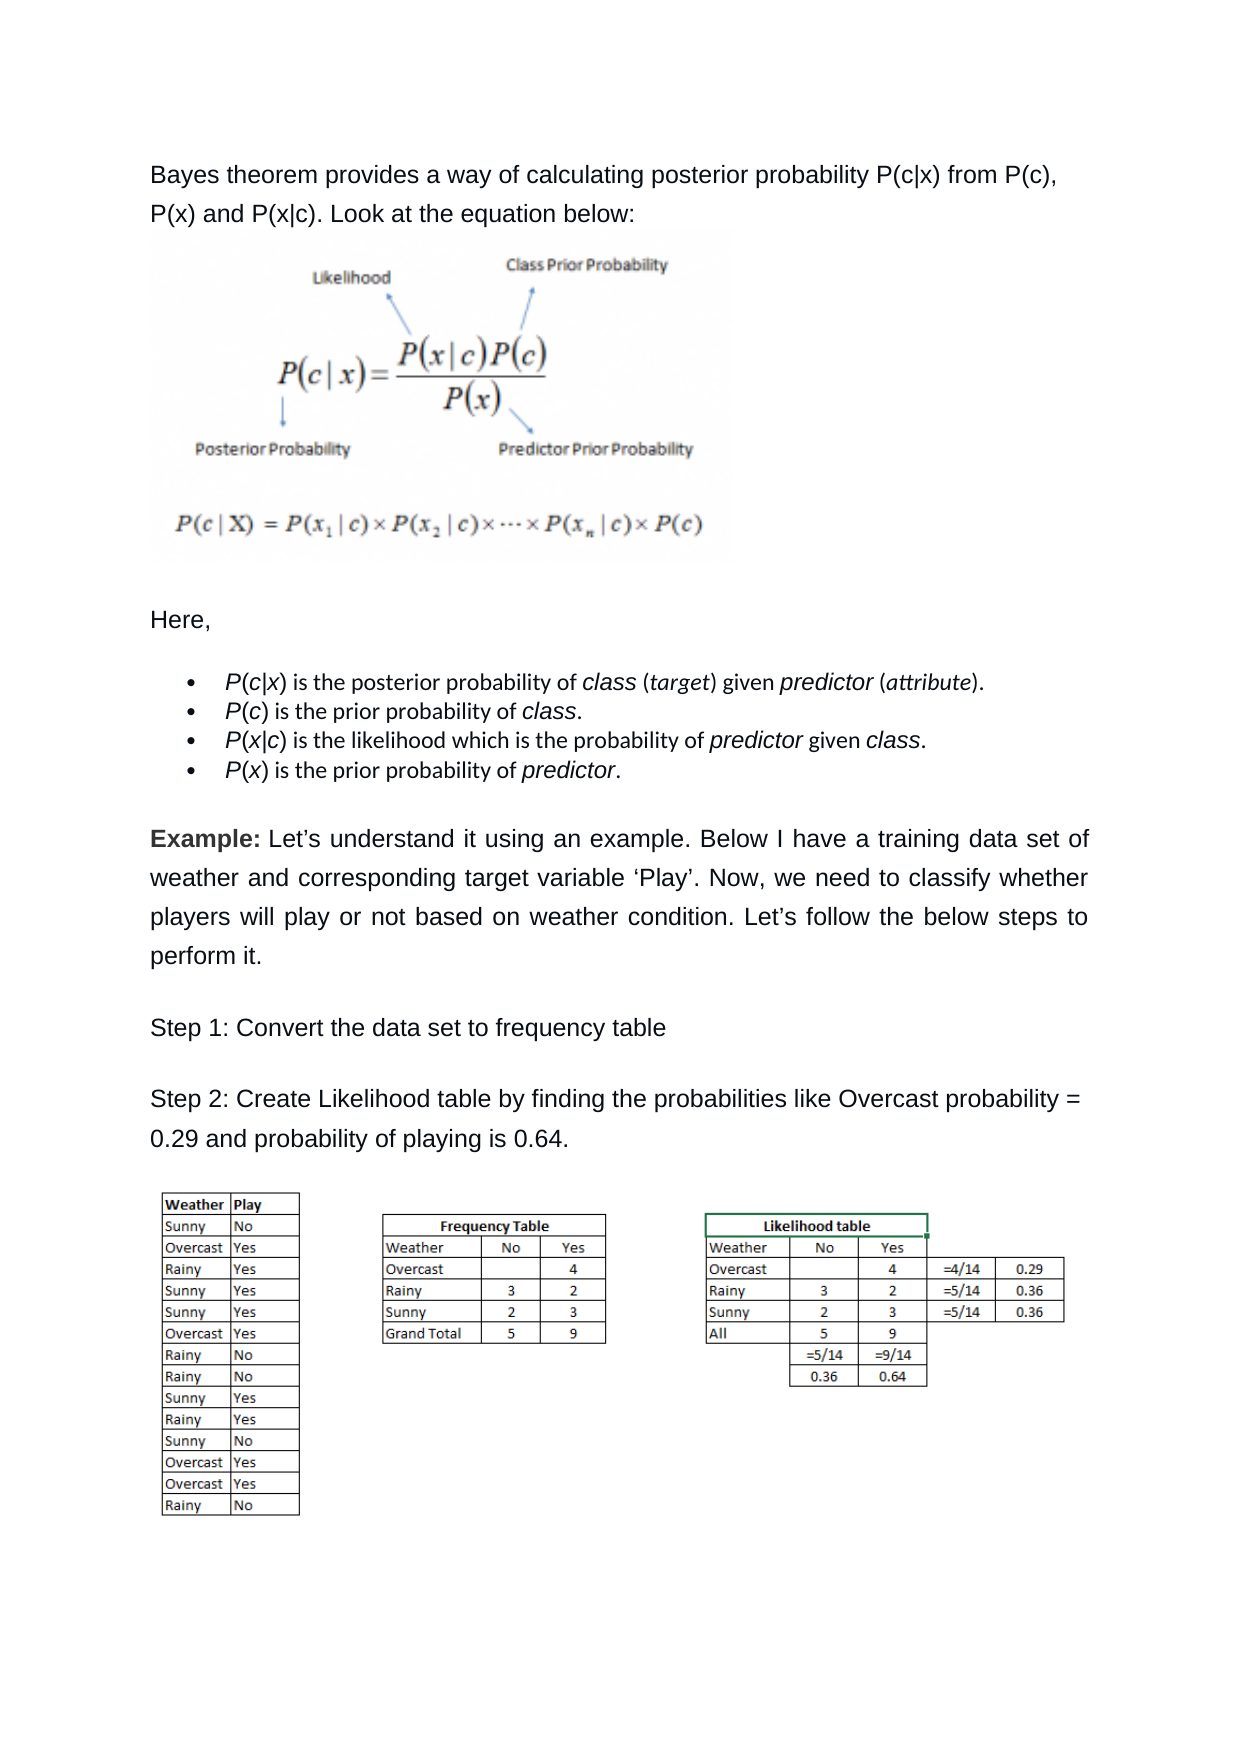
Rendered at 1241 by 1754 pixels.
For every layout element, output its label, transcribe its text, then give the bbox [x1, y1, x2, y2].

list P(x) is the prior probability of predictor. [187, 755, 1090, 784]
list P(c|x) is the posterior probability of class (target) given predictor (attribute). [187, 667, 1090, 696]
text Step 1: Convert the data set to frequency table [150, 1002, 1090, 1041]
picture [150, 228, 733, 563]
text Step 2: Create Likelihood table by finding the probabilities like Overcast probability = 0.29 and probability of playing is 0.64. [150, 1074, 1090, 1152]
text Example: Let’s understand it using an example. Below I have a training data set of weather and corresponding target variable ‘Play’. Now, we need to classify whether players will play or not based on weather condition. Let’s follow the below steps to perform it. [150, 813, 1090, 969]
text Here, [150, 595, 1090, 634]
picture [150, 1185, 1072, 1522]
list P(c) is the prior probability of class. [187, 696, 1090, 726]
list P(x|c) is the likelihood which is the probability of predictor given class. [187, 726, 1090, 755]
